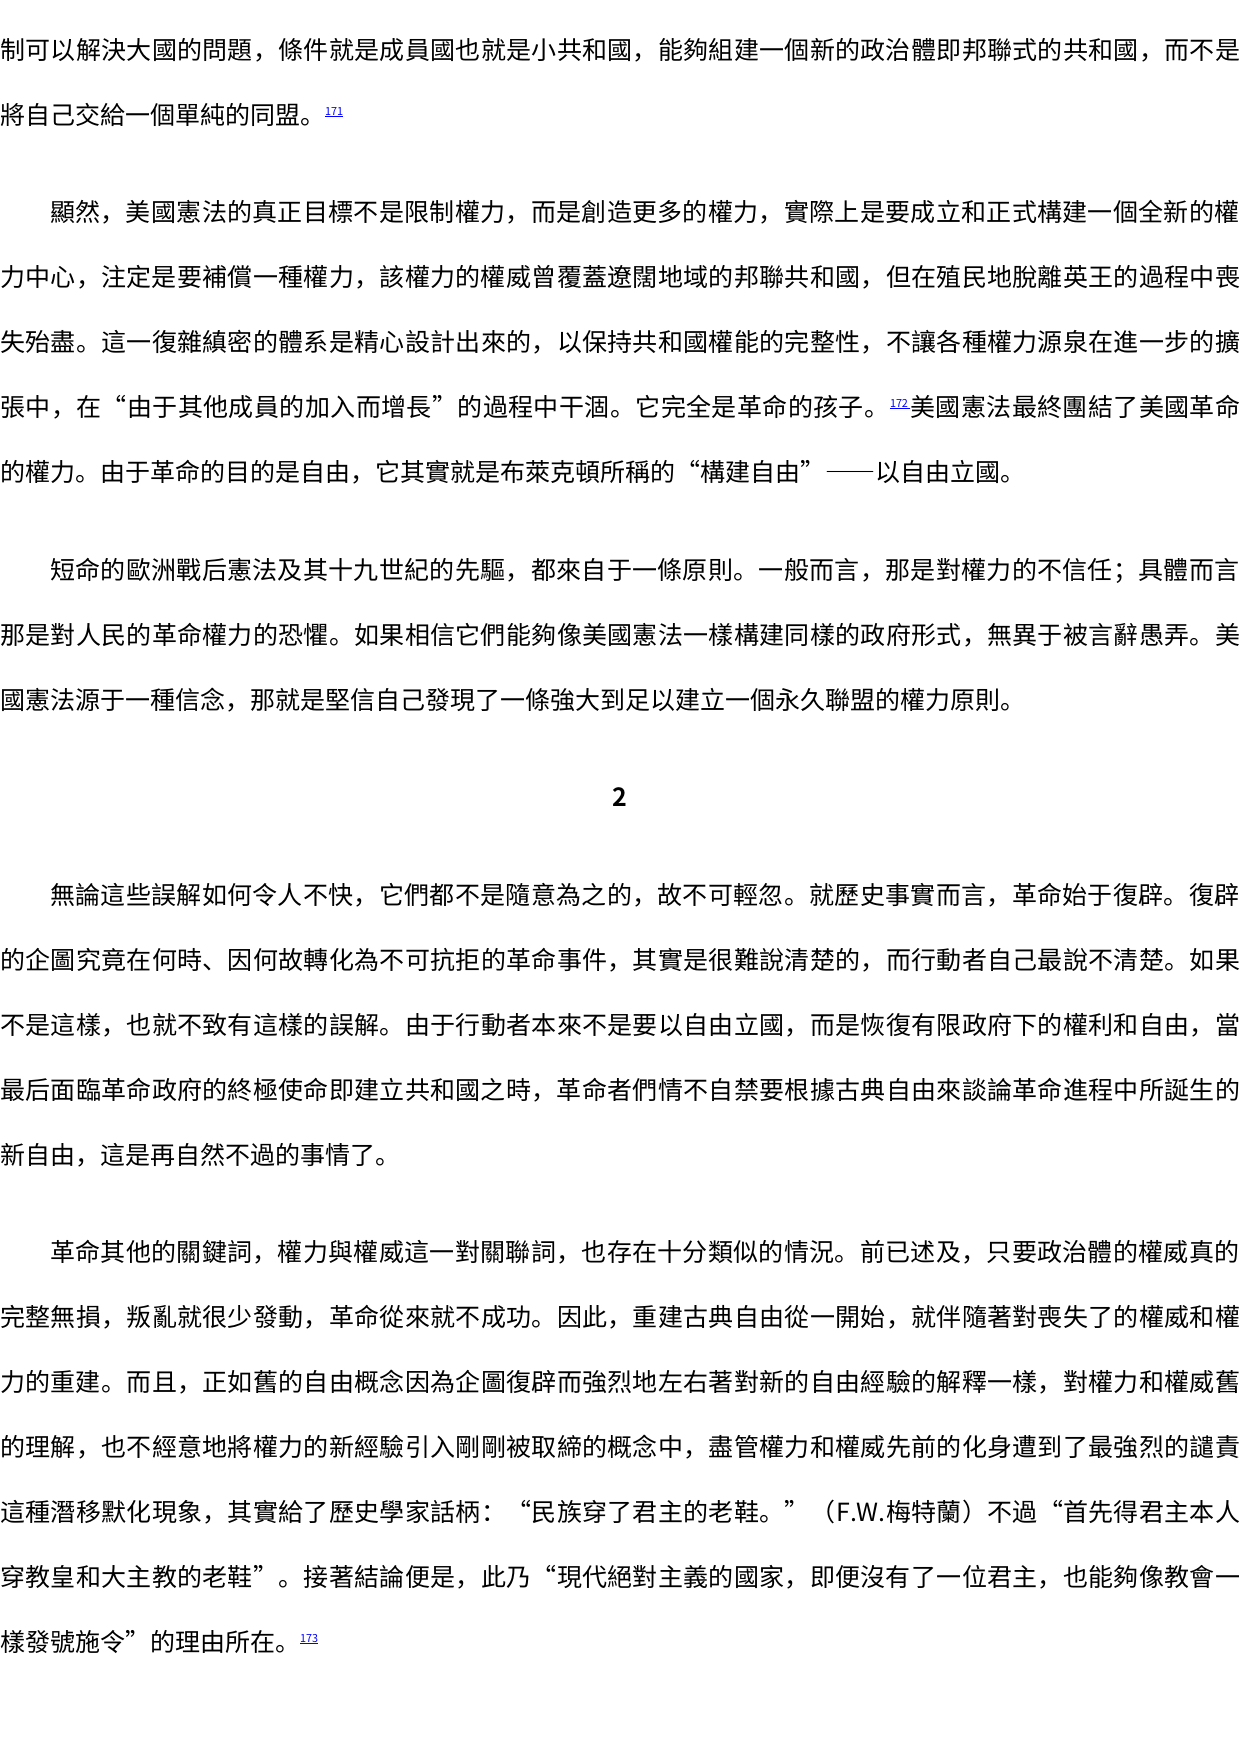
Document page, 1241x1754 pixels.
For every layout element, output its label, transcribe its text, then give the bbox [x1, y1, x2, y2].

text 顯然，美國憲法的真正目標不是限制權力，而是創造更多的權力，實際上是要成立和正式構建一個全新的權力中心，注定是要補償一種權力，該權力的權威曾覆蓋遼闊地域的邦聯共和國，但在殖民地脫離英王的過程中喪失殆盡。這一復雜縝密的體系是精心設計出來的，以保持共和國權能的完整性，不讓各種權力源泉在進一步的擴張中，在“由于其他成員的加入而增長”的過程中干涸。它完全是革命的孩子。172美國憲法最終團結了美國革命的權力。由于革命的目的是自由，它其實就是布萊克頓所稱的“構建自由”——以自由立國。 [0, 178, 1240, 503]
text 無論這些誤解如何令人不快，它們都不是隨意為之的，故不可輕忽。就歷史事實而言，革命始于復辟。復辟的企圖究竟在何時、因何故轉化為不可抗拒的革命事件，其實是很難說清楚的，而行動者自己最說不清楚。如果不是這樣，也就不致有這樣的誤解。由于行動者本來不是要以自由立國，而是恢復有限政府下的權利和自由，當最后面臨革命政府的終極使命即建立共和國之時，革命者們情不自禁要根據古典自由來談論革命進程中所誕生的新自由，這是再自然不過的事情了。 [0, 861, 1240, 1186]
text 短命的歐洲戰后憲法及其十九世紀的先驅，都來自于一條原則。一般而言，那是對權力的不信任；具體而言，那是對人民的革命權力的恐懼。如果相信它們能夠像美國憲法一樣構建同樣的政府形式，無異于被言辭愚弄。美國憲法源于一種信念，那就是堅信自己發現了一條強大到足以建立一個永久聯盟的權力原則。 [0, 536, 1240, 731]
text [0, 16, 1240, 146]
text 革命其他的關鍵詞，權力與權威這一對關聯詞，也存在十分類似的情況。前已述及，只要政治體的權威真的完整無損，叛亂就很少發動，革命從來就不成功。因此，重建古典自由從一開始，就伴隨著對喪失了的權威和權力的重建。而且，正如舊的自由概念因為企圖復辟而強烈地左右著對新的自由經驗的解釋一樣，對權力和權威舊的理解，也不經意地將權力的新經驗引入剛剛被取締的概念中，盡管權力和權威先前的化身遭到了最強烈的譴責。這種潛移默化現象，其實給了歷史學家話柄：“民族穿了君主的老鞋。”（F.W.梅特蘭）不過“首先得君主本人穿教皇和大主教的老鞋”。接著結論便是，此乃“現代絕對主義的國家，即便沒有了一位君主，也能夠像教會一樣發號施令”的理由所在。173 [0, 1218, 1240, 1673]
text 2 [0, 763, 1240, 828]
